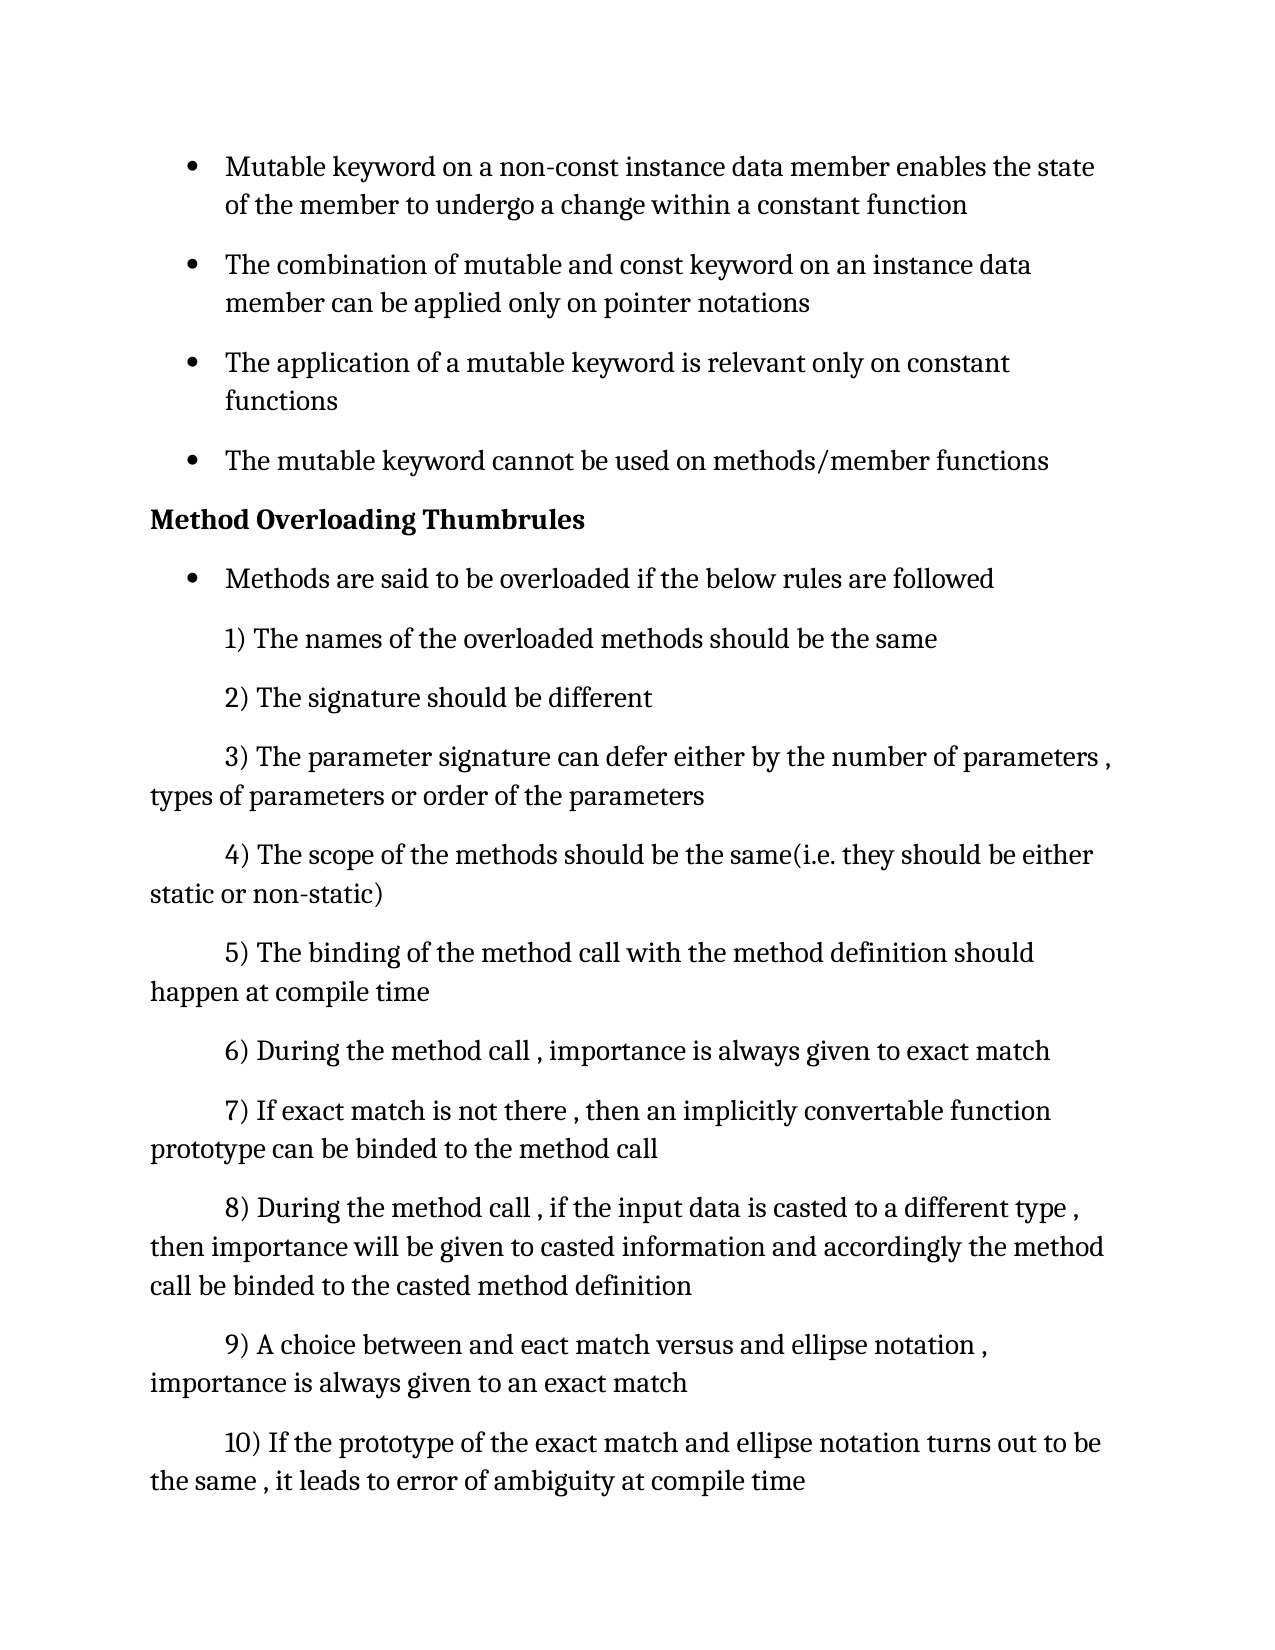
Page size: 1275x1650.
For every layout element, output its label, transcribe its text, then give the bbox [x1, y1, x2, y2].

list 8) During the method call , if the input data is casted to a different type , then importance will be given to casted information and accordingly the method call be binded to the casted method definition [150, 1192, 1125, 1302]
list The combination of mutable and const keyword on an instance data member can be applied only on pointer notations [187, 248, 1125, 320]
list 1) The names of the overloaded methods should be the same [150, 622, 1125, 655]
list Mutable keyword on a non-const instance data member enables the state of the member to undergo a change within a constant function [187, 150, 1125, 222]
list 2) The signature should be different [150, 681, 1125, 715]
list 7) If exact match is not there , then an implicitly convertable function prototype can be binded to the method call [150, 1094, 1125, 1166]
list The application of a mutable keyword is relevant only on constant functions [187, 346, 1125, 418]
list 5) The binding of the method call with the method definition should happen at compile time [150, 936, 1125, 1008]
list 3) The parameter signature can defer either by the number of parameters , types of parameters or order of the parameters [150, 741, 1125, 813]
list 4) The scope of the methods should be the same(i.e. they should be either static or non-static) [150, 838, 1125, 911]
text Method Overloading Thumbrules [150, 503, 1125, 537]
list The mutable keyword cannot be used on methods/member functions [187, 444, 1125, 477]
list 9) A choice between and eact match versus and ellipse notation , importance is always given to an exact match [150, 1328, 1125, 1400]
list 10) If the prototype of the exact match and ellipse notation turns out to be the same , it leads to error of ambiguity at compile time [150, 1426, 1125, 1498]
list 6) During the method call , importance is always given to exact match [150, 1034, 1125, 1068]
list Methods are said to be overloaded if the below rules are followed [187, 562, 1125, 596]
